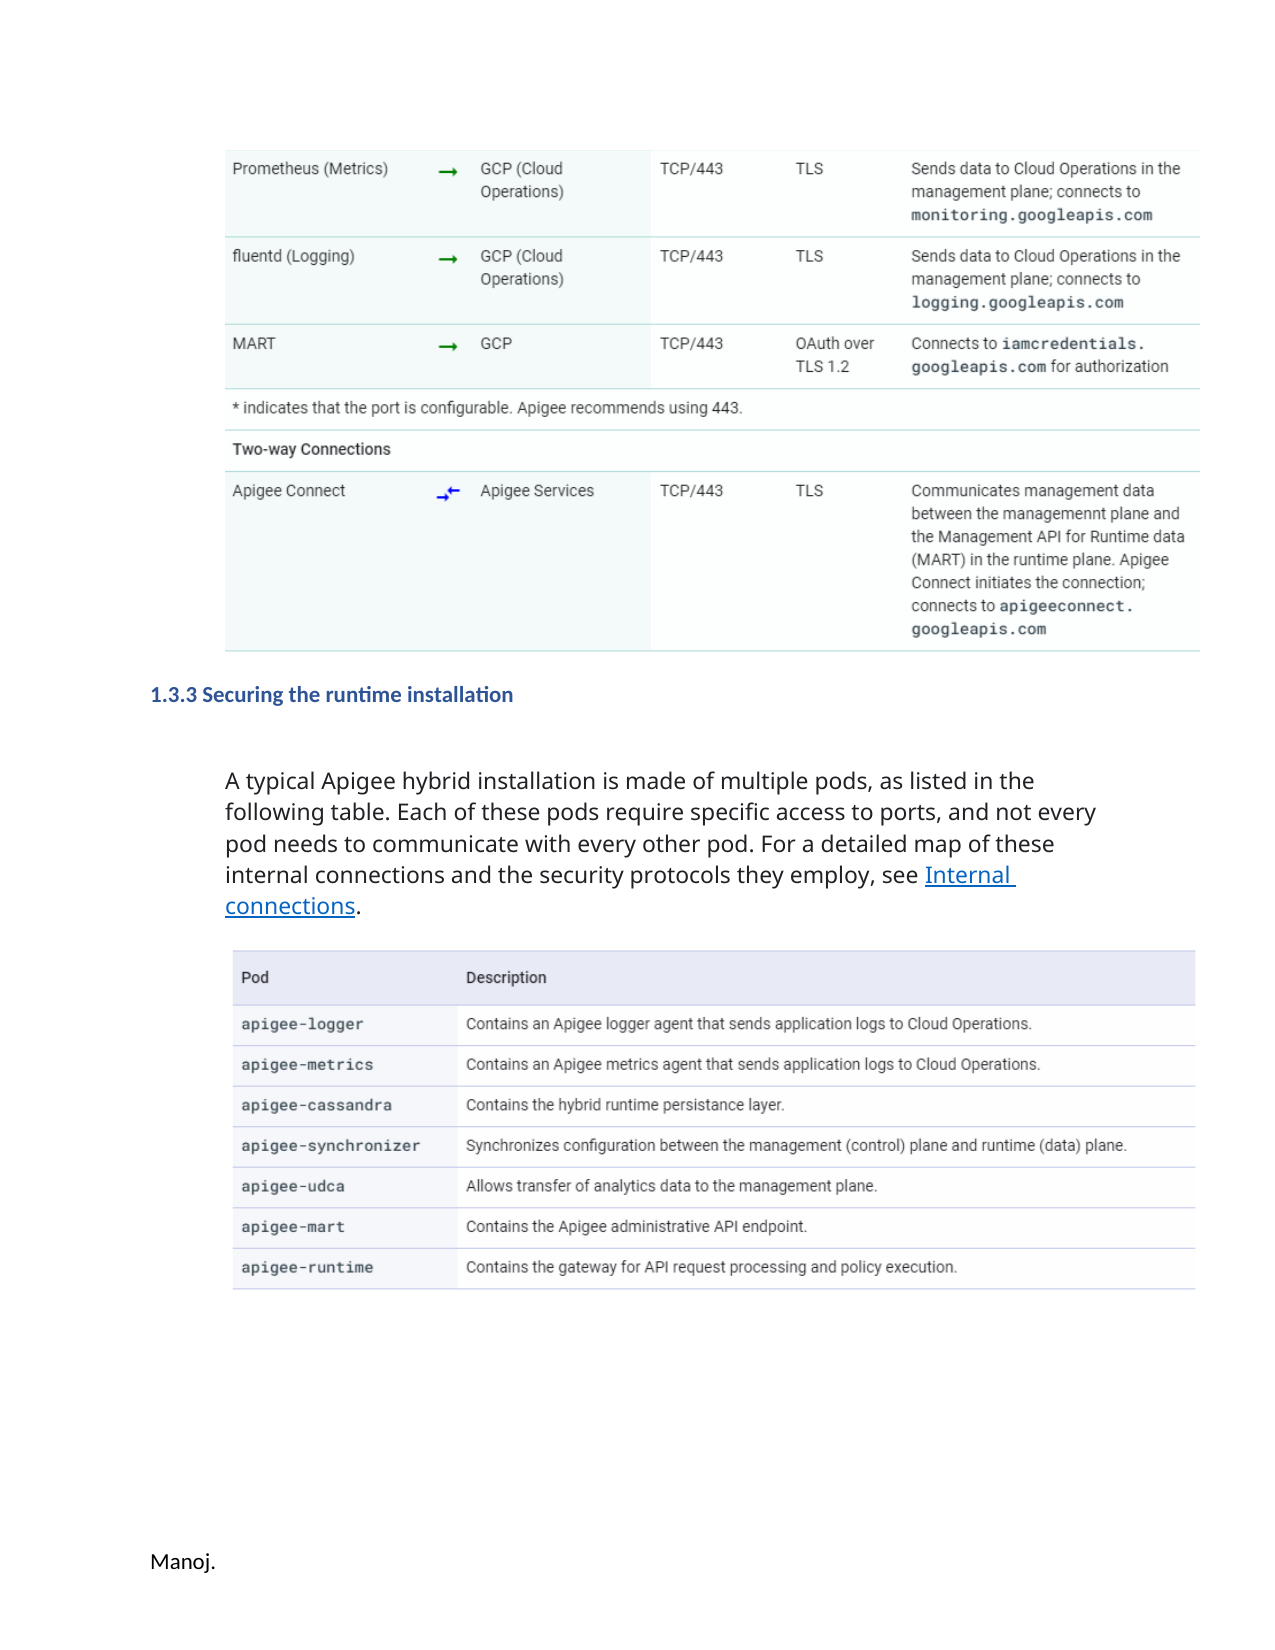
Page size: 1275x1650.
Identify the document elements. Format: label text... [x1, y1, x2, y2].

subtitle 1.3.3 Securing the runtime installation [150, 680, 1125, 708]
picture [225, 150, 1200, 655]
picture [225, 946, 1200, 1294]
text A typical Apigee hybrid installation is made of multiple pods, as listed in the following table. Each of these pods require specific access to ports, and not every pod needs to communicate with every other pod. For a detailed map of these internal connections and the security protocols they employ, see Internal connections. [361, 765, 1125, 921]
